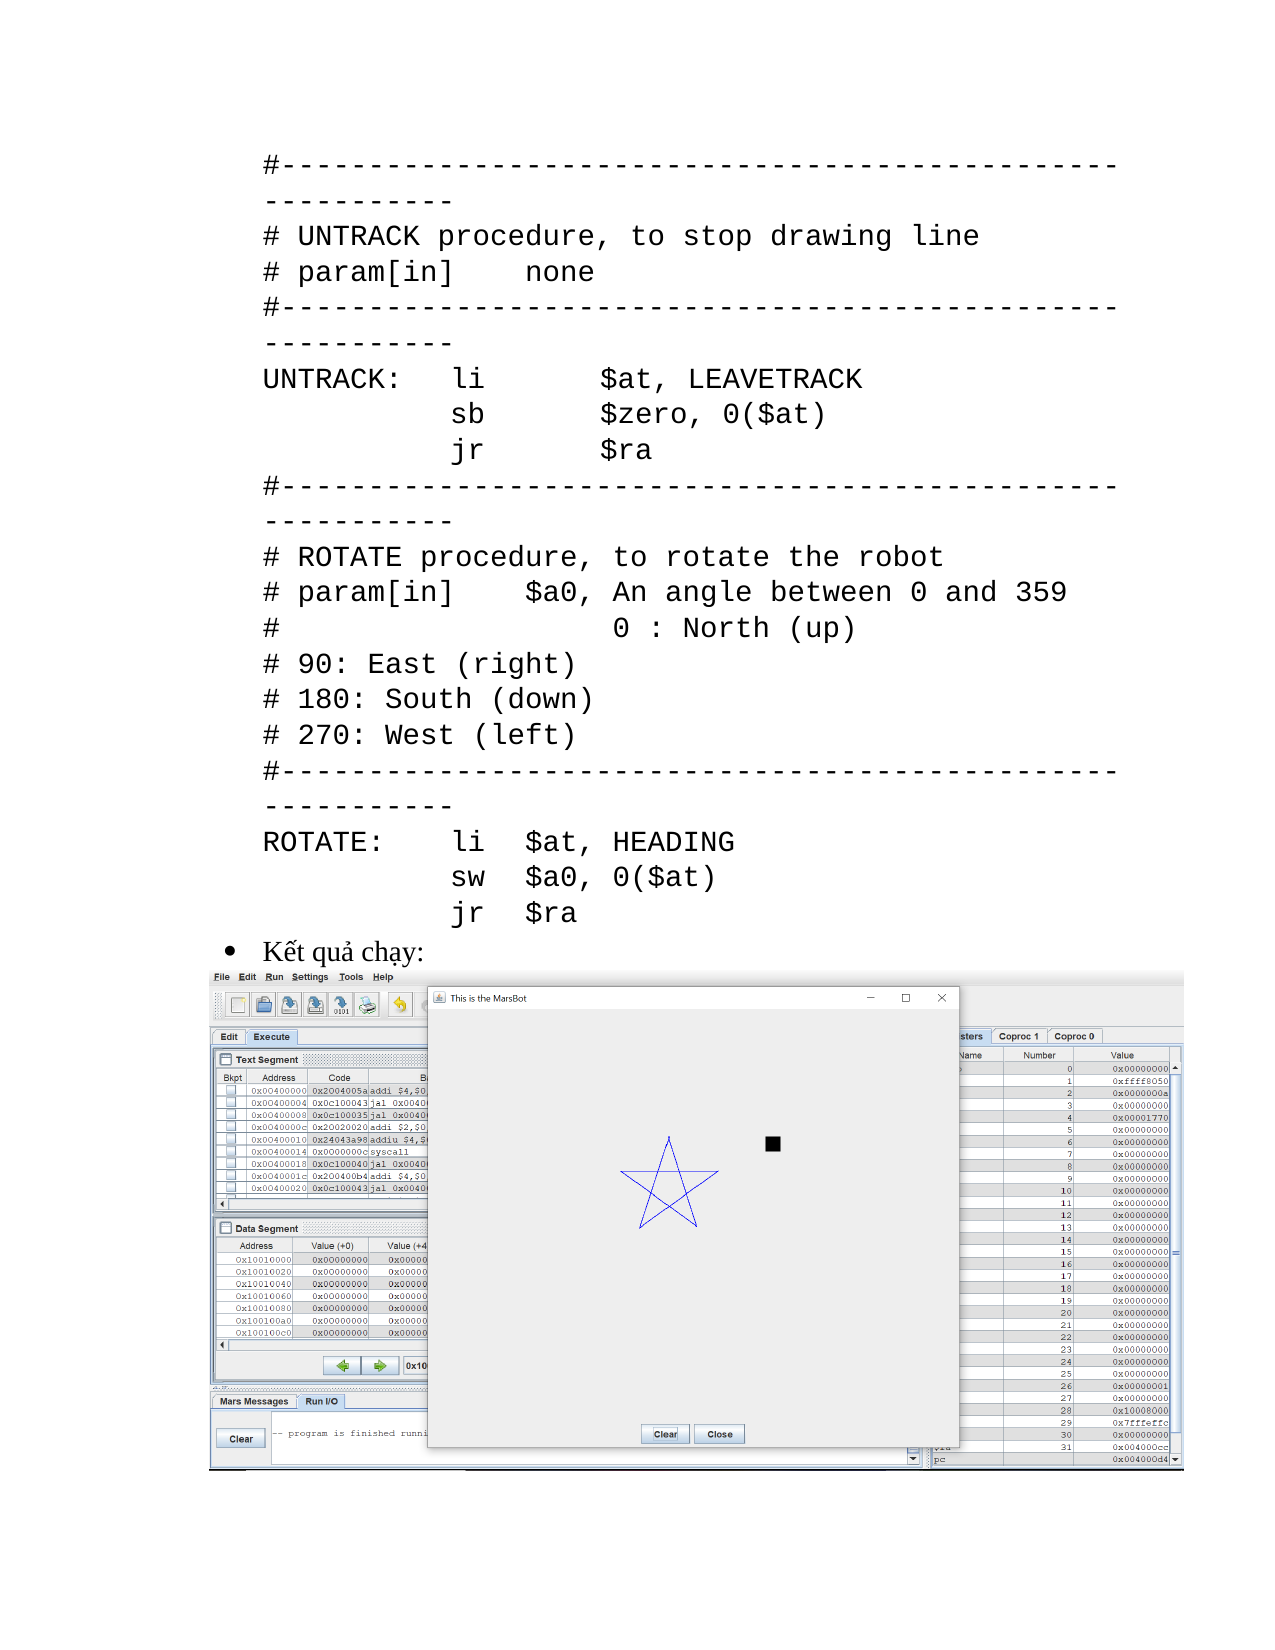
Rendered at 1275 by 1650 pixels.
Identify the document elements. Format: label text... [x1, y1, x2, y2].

list # 0 : North (up) [262, 613, 1125, 646]
picture [209, 970, 1184, 1471]
list jr $ra [262, 898, 1125, 931]
list #----------------------------------------------------------- [262, 756, 1125, 824]
list sb $zero, 0($at) [262, 399, 1125, 432]
list sw $a0, 0($at) [262, 862, 1125, 896]
list jr $ra [262, 435, 1125, 468]
list # UNTRACK procedure, to stop drawing line [262, 221, 1125, 254]
list #----------------------------------------------------------- [262, 471, 1125, 539]
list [262, 292, 1125, 361]
list ROTATE: li $at, HEADING [262, 827, 1125, 860]
list # 90: East (right) [262, 649, 1125, 682]
list # ROTATE procedure, to rotate the robot [262, 542, 1125, 575]
list # param[in] none [262, 257, 1125, 290]
list # 180: South (down) [262, 684, 1125, 717]
list # 270: West (left) [262, 720, 1125, 753]
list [262, 150, 1125, 219]
list # param[in] $a0, An angle between 0 and 359 [262, 577, 1125, 611]
list Kết quả chạy: [225, 934, 1125, 967]
list UNTRACK: li $at, LEAVETRACK [262, 364, 1125, 397]
